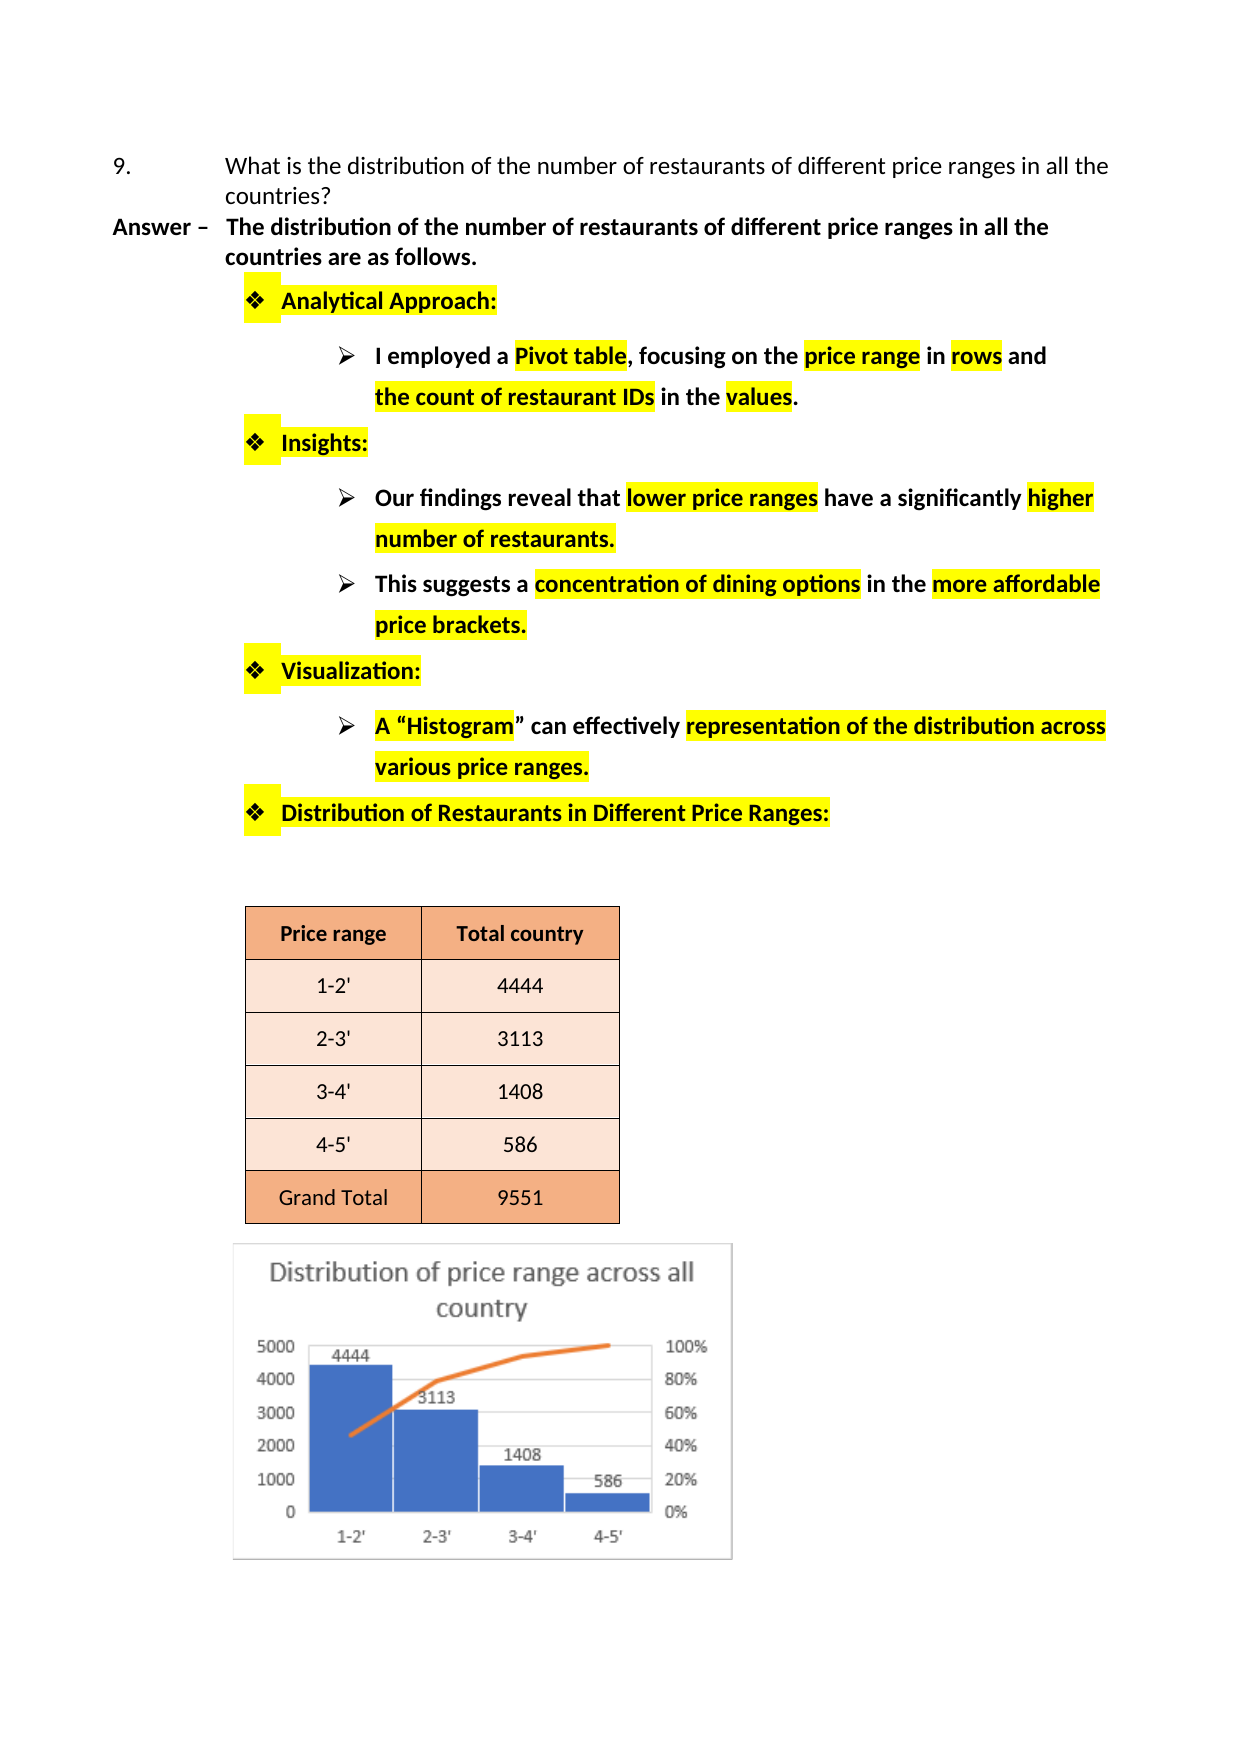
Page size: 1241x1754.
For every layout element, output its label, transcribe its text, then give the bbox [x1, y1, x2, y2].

list This suggests a concentration of dining options in the more affordable price brackets. [337, 556, 1128, 640]
table_cell 4-5' [246, 1119, 421, 1170]
table_cell 3-4' [246, 1066, 421, 1117]
table_cell 1408 [422, 1066, 619, 1117]
picture [232, 1243, 734, 1563]
table_cell 1-2' [246, 960, 421, 1012]
table_cell Grand Total [246, 1171, 421, 1223]
table_header Price range [246, 907, 421, 959]
list Insights: [281, 414, 1128, 465]
table_cell 2-3' [246, 1013, 421, 1064]
list Our findings reveal that lower price ranges have a significantly higher number of restaurants. [337, 469, 1128, 553]
list Visualization: [244, 642, 1128, 694]
text Answer – The distribution of the number of restaurants of different price ranges in all the countries are as follows. [112, 211, 1128, 272]
table_cell 3113 [422, 1013, 619, 1064]
list Distribution of Restaurants in Different Price Ranges: [281, 784, 1128, 836]
table_header Total country [422, 907, 619, 959]
table_cell 586 [422, 1119, 619, 1170]
list I employed a Pivot table, focusing on the price range in rows and the count of restaurant IDs in the values. [337, 327, 1128, 412]
list Analytical Approach: [281, 272, 1128, 323]
text 9. What is the distribution of the number of restaurants of different price ranges in all the countries? [112, 150, 1128, 211]
list A “Histogram” can effectively representation of the distribution across various price ranges. [337, 698, 1128, 782]
table_cell 9551 [422, 1171, 619, 1223]
table_cell 4444 [422, 960, 619, 1012]
